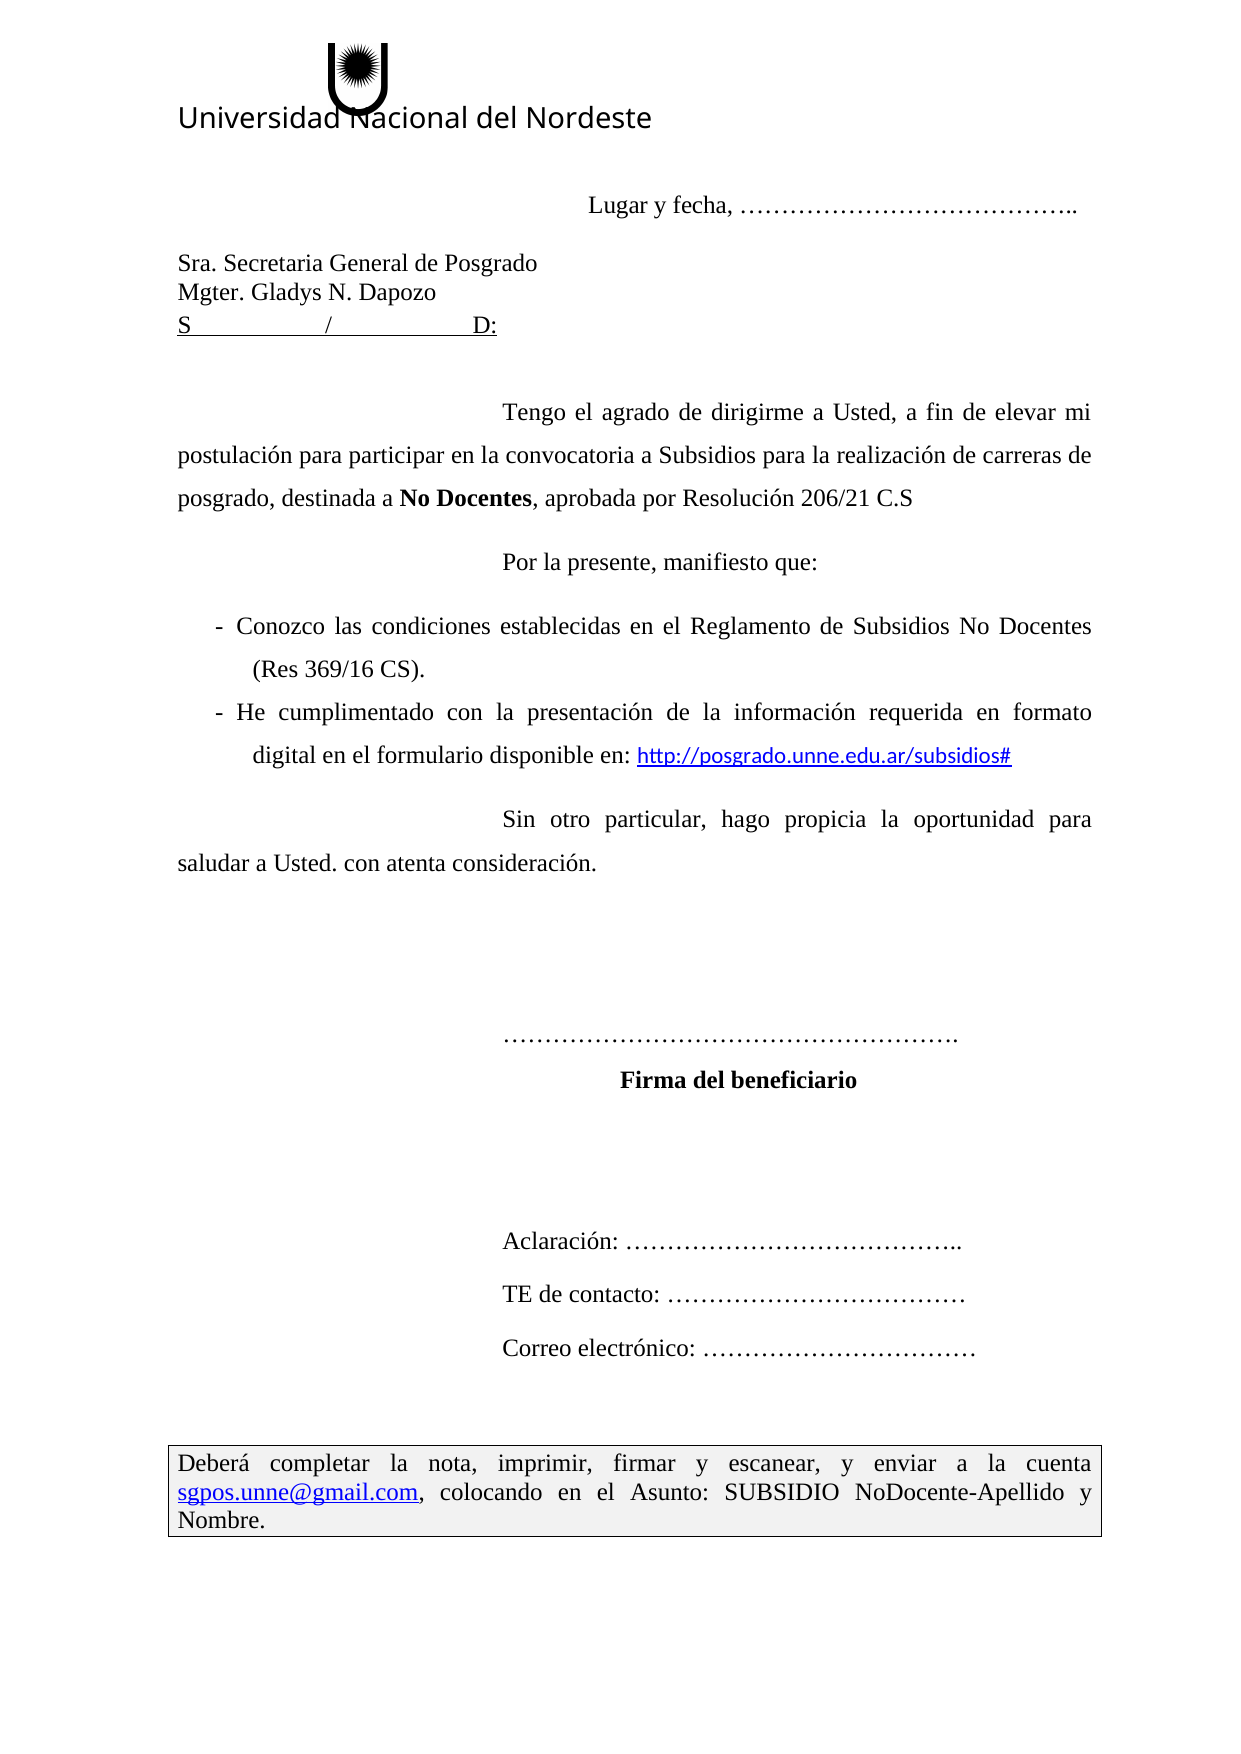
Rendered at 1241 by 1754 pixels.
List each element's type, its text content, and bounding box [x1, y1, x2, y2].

list Conozco las condiciones establecidas en el Reglamento de Subsidios No Docentes (Res 369/16 CS). [215, 611, 1093, 683]
text Lugar y fecha, ………………………………….. [546, 191, 1078, 219]
text Mgter. Gladys N. Dapozo [177, 277, 1093, 306]
list TE de contacto: ……………………………… [177, 1279, 1093, 1308]
list He cumplimentado con la presentación de la información requerida en formato digital en el formulario disponible en: http://posgrado.unne.edu.ar/subsidios# [215, 697, 1093, 769]
list ………………………………………………. [177, 1019, 1093, 1048]
text S / D: [177, 310, 1093, 338]
text Deberá completar la nota, imprimir, firmar y escanear, y enviar a la cuenta sgpos.unne@gmail.com, colocando en el Asunto: SUBSIDIO NoDocente-Apellido y Nombre. [169, 1446, 1101, 1536]
text Tengo el agrado de dirigirme a Usted, a fin de elevar mi postulación para participar en la convocatoria a Subsidios para la realización de carreras de posgrado, destinada a No Docentes, aprobada por Resolución 206/21 C.S [177, 397, 1093, 512]
text Por la presente, manifiesto que: [177, 547, 1093, 576]
picture [328, 43, 388, 116]
list Correo electrónico: …………………………… [177, 1333, 1093, 1362]
list Aclaración: ………………………………….. [177, 1226, 1093, 1254]
text Sin otro particular, hago propicia la oportunidad para saludar a Usted. con atenta consideración. [177, 804, 1093, 876]
list Firma del beneficiario [177, 1065, 1093, 1094]
text Sra. Secretaria General de Posgrado [177, 248, 1078, 277]
